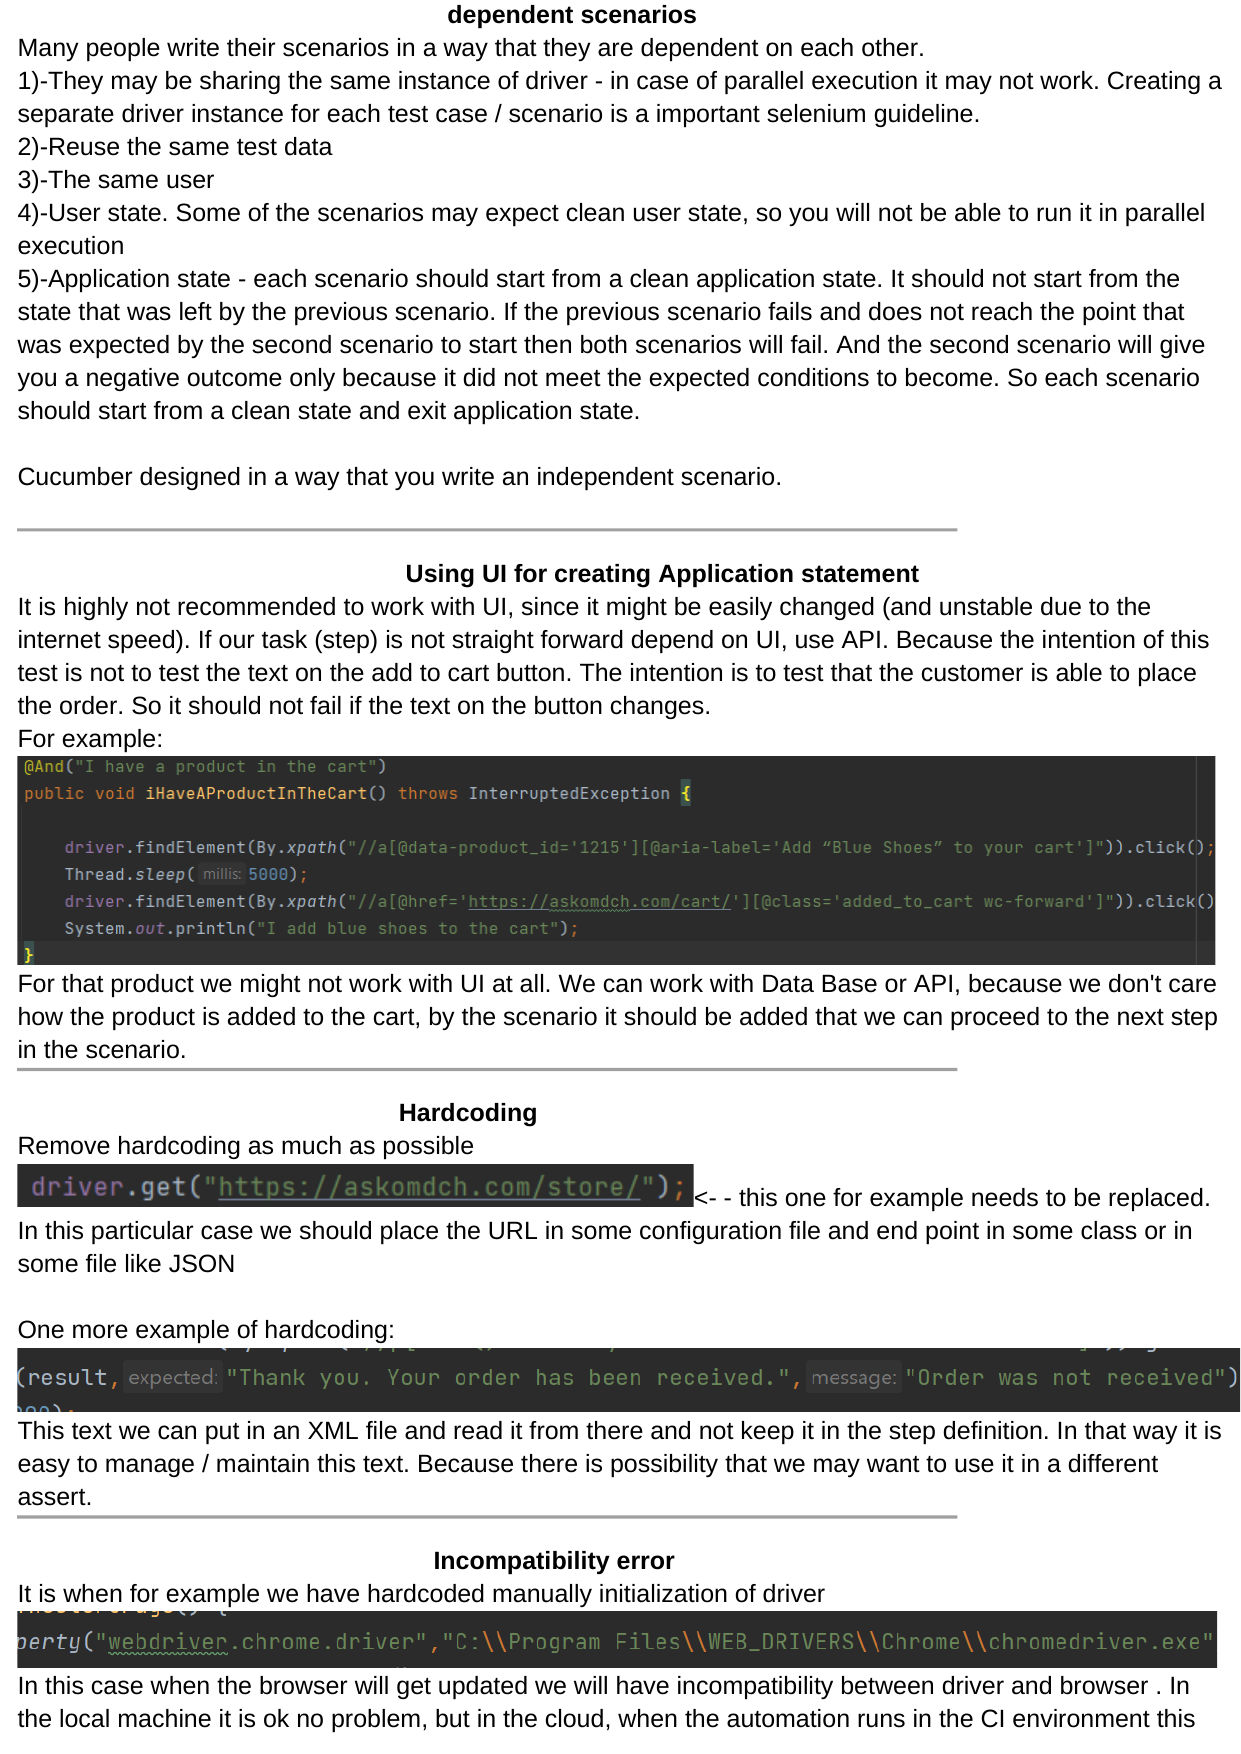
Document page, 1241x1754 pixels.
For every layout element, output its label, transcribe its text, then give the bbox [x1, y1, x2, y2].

text dependent scenarios [17, 0, 1227, 29]
text 2)-Reuse the same test data [17, 132, 1227, 161]
picture [17, 1348, 1241, 1412]
text It is when for example we have hardcoded manually initialization of driver [17, 1579, 1227, 1607]
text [17, 1671, 1227, 1733]
text 1)-They may be sharing the same instance of driver - in case of parallel execution it may not work. Creating a separate driver instance for each test case / scenario is a important selenium guideline. [17, 66, 1227, 128]
picture [17, 756, 1216, 965]
text In this particular case we should place the URL in some configuration file and end point in some class or in some file like JSON [17, 1216, 1227, 1278]
text Incompatibility error [17, 1546, 1227, 1574]
text 4)-User state. Some of the scenarios may expect clean user state, so you will not be able to run it in parallel execution [17, 198, 1227, 260]
text One more example of hardcoding: [17, 1315, 1227, 1344]
text For that product we might not work with UI at all. We can work with Data Base or API, because we don't care how the product is added to the cart, by the scenario it should be added that we can proceed to the next step in the scenario. [17, 969, 1227, 1064]
text It is highly not recommended to work with UI, since it might be easily changed (and unstable due to the internet speed). If our task (step) is not straight forward depend on UI, use API. Because the intention of this test is not to test the text on the add to cart button. The intention is to test that the customer is able to place the order. So it should not fail if the text on the button changes. [17, 592, 1227, 719]
text Cucumber designed in a way that you write an independent scenario. [17, 462, 1227, 491]
text Hardcoding [17, 1098, 1227, 1127]
picture [17, 1164, 694, 1207]
text Using UI for creating Application statement [17, 558, 1227, 587]
text 5)-Application state - each scenario should start from a clean application state. It should not start from the state that was left by the previous scenario. If the previous scenario fails and does not reach the point that was expected by the second scenario to start then both scenarios will fail. And the second scenario will give you a negative outcome only because it did not meet the expected conditions to become. So each scenario should start from a clean state and exit application state. [17, 264, 1227, 425]
text For example: [17, 724, 1227, 752]
text 3)-The same user [17, 165, 1227, 194]
text This text we can put in an XML file and read it from there and not keep it in the step definition. In that way it is easy to manage / maintain this text. Because there is possibility that we may want to use it in a different assert. [17, 1416, 1227, 1511]
text Remove hardcoding as much as possible [17, 1131, 1227, 1160]
text Many people write their scenarios in a way that they are dependent on each other. [17, 33, 1227, 62]
picture [17, 1611, 1218, 1668]
